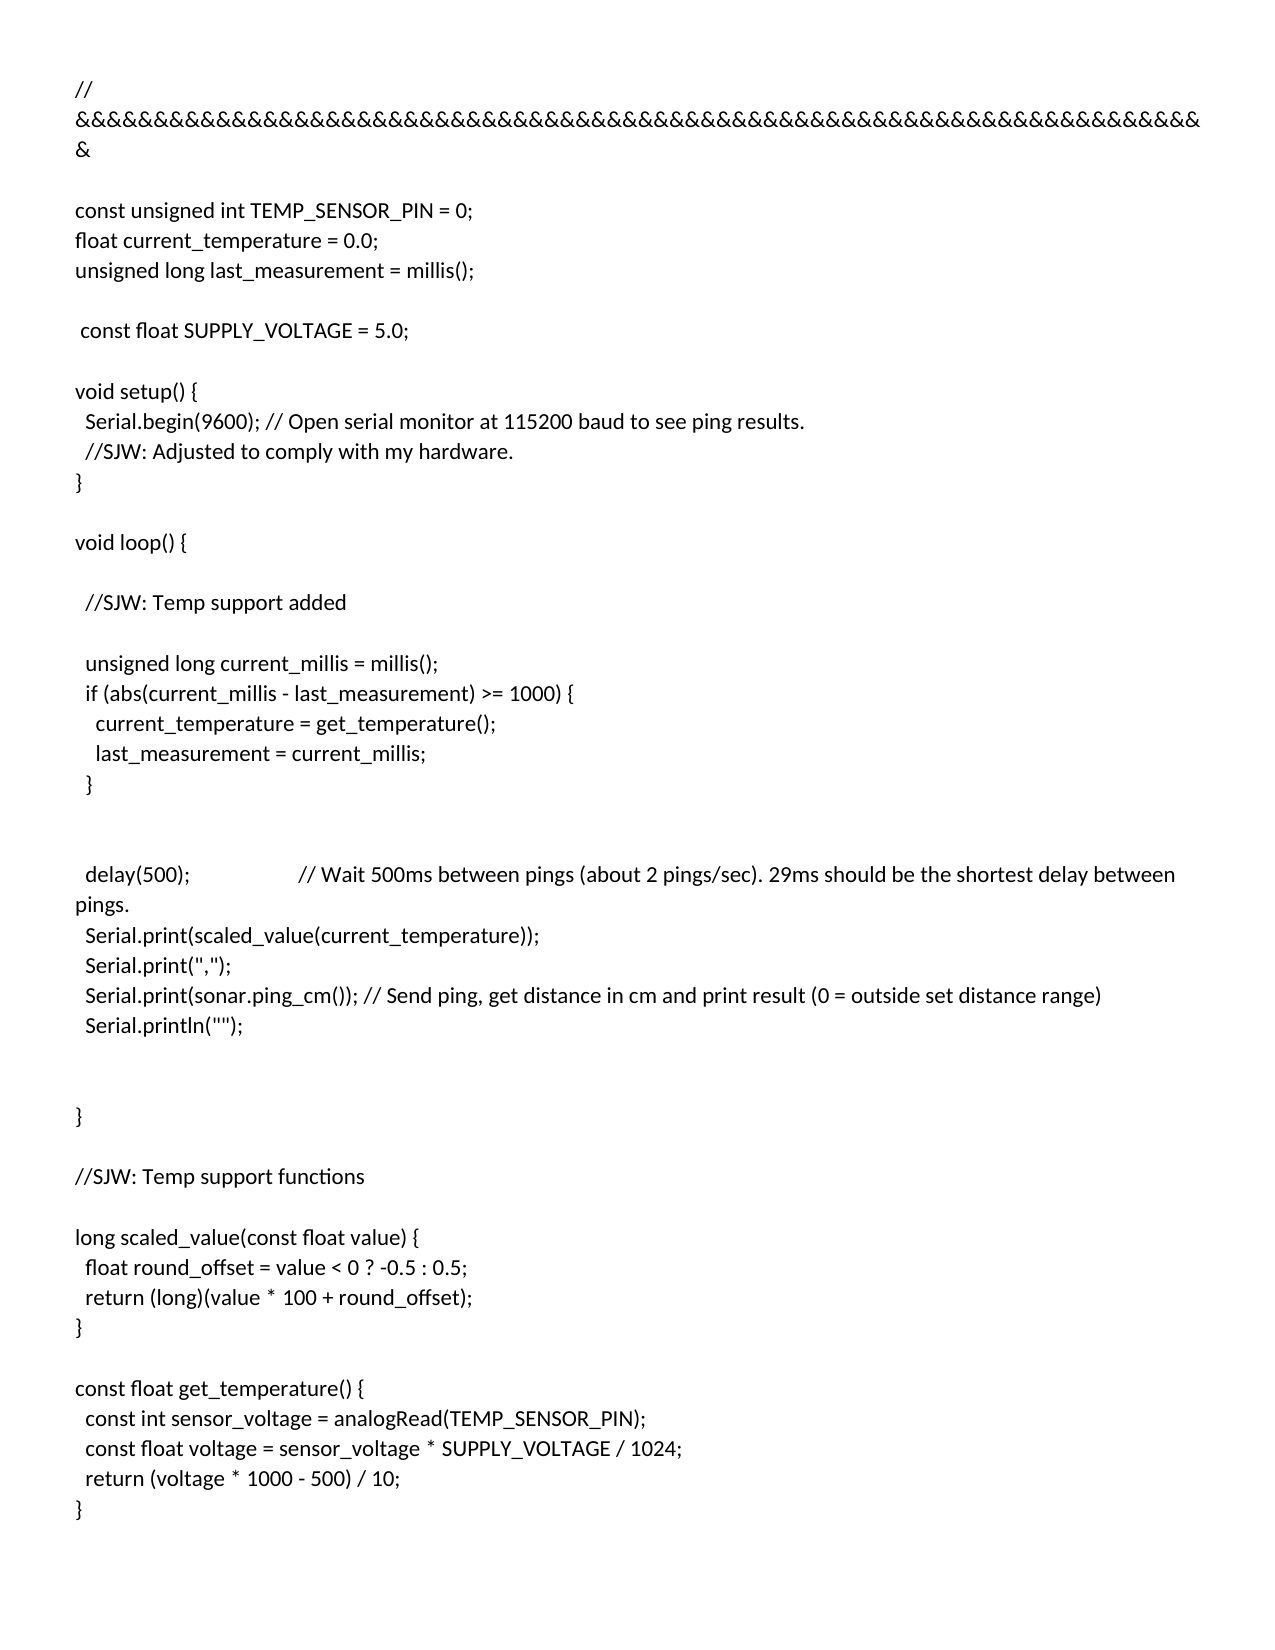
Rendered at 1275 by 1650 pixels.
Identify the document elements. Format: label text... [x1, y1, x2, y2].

text Serial.println(""); [75, 1011, 1200, 1039]
text float current_temperature = 0.0; [75, 226, 1200, 254]
text Serial.print(sonar.ping_cm()); // Send ping, get distance in cm and print result (0 = outside set distance range) [75, 981, 1200, 1009]
text } [75, 1102, 1200, 1130]
text const float get_temperature() { [75, 1374, 1200, 1402]
text void setup() { [75, 377, 1200, 405]
text Serial.print(","); [75, 951, 1200, 979]
text //SJW: Temp support functions [75, 1162, 1200, 1191]
text const int sensor_voltage = analogRead(TEMP_SENSOR_PIN); [75, 1404, 1200, 1432]
text Serial.begin(9600); // Open serial monitor at 115200 baud to see ping results. [75, 407, 1200, 435]
text unsigned long current_millis = millis(); [75, 649, 1200, 677]
text const unsigned int TEMP_SENSOR_PIN = 0; [75, 196, 1200, 224]
text long scaled_value(const float value) { [75, 1223, 1200, 1251]
text } [75, 468, 1200, 496]
text //&&&&&&&&&&&&&&&&&&&&&&&&&&&&&&&&&&&&&&&&&&&&&&&&&&&&&&&&&&&&&&&&&&&&&&&&& [75, 75, 1200, 163]
text return (voltage * 1000 - 500) / 10; [75, 1464, 1200, 1493]
text if (abs(current_millis - last_measurement) >= 1000) { [75, 679, 1200, 707]
text const float voltage = sensor_voltage * SUPPLY_VOLTAGE / 1024; [75, 1434, 1200, 1462]
text const float SUPPLY_VOLTAGE = 5.0; [75, 317, 1200, 345]
text Serial.print(scaled_value(current_temperature)); [75, 921, 1200, 949]
text last_measurement = current_millis; [75, 739, 1200, 768]
text //SJW: Adjusted to comply with my hardware. [75, 437, 1200, 466]
text } [75, 770, 1200, 798]
text //SJW: Temp support added [75, 588, 1200, 617]
text delay(500); // Wait 500ms between pings (about 2 pings/sec). 29ms should be the shortest delay between pings. [75, 860, 1200, 919]
text } [75, 1313, 1200, 1342]
text void loop() { [75, 528, 1200, 556]
text current_temperature = get_temperature(); [75, 709, 1200, 737]
text } [75, 1495, 1200, 1523]
text float round_offset = value < 0 ? -0.5 : 0.5; [75, 1253, 1200, 1281]
text unsigned long last_measurement = millis(); [75, 256, 1200, 284]
text return (long)(value * 100 + round_offset); [75, 1283, 1200, 1311]
